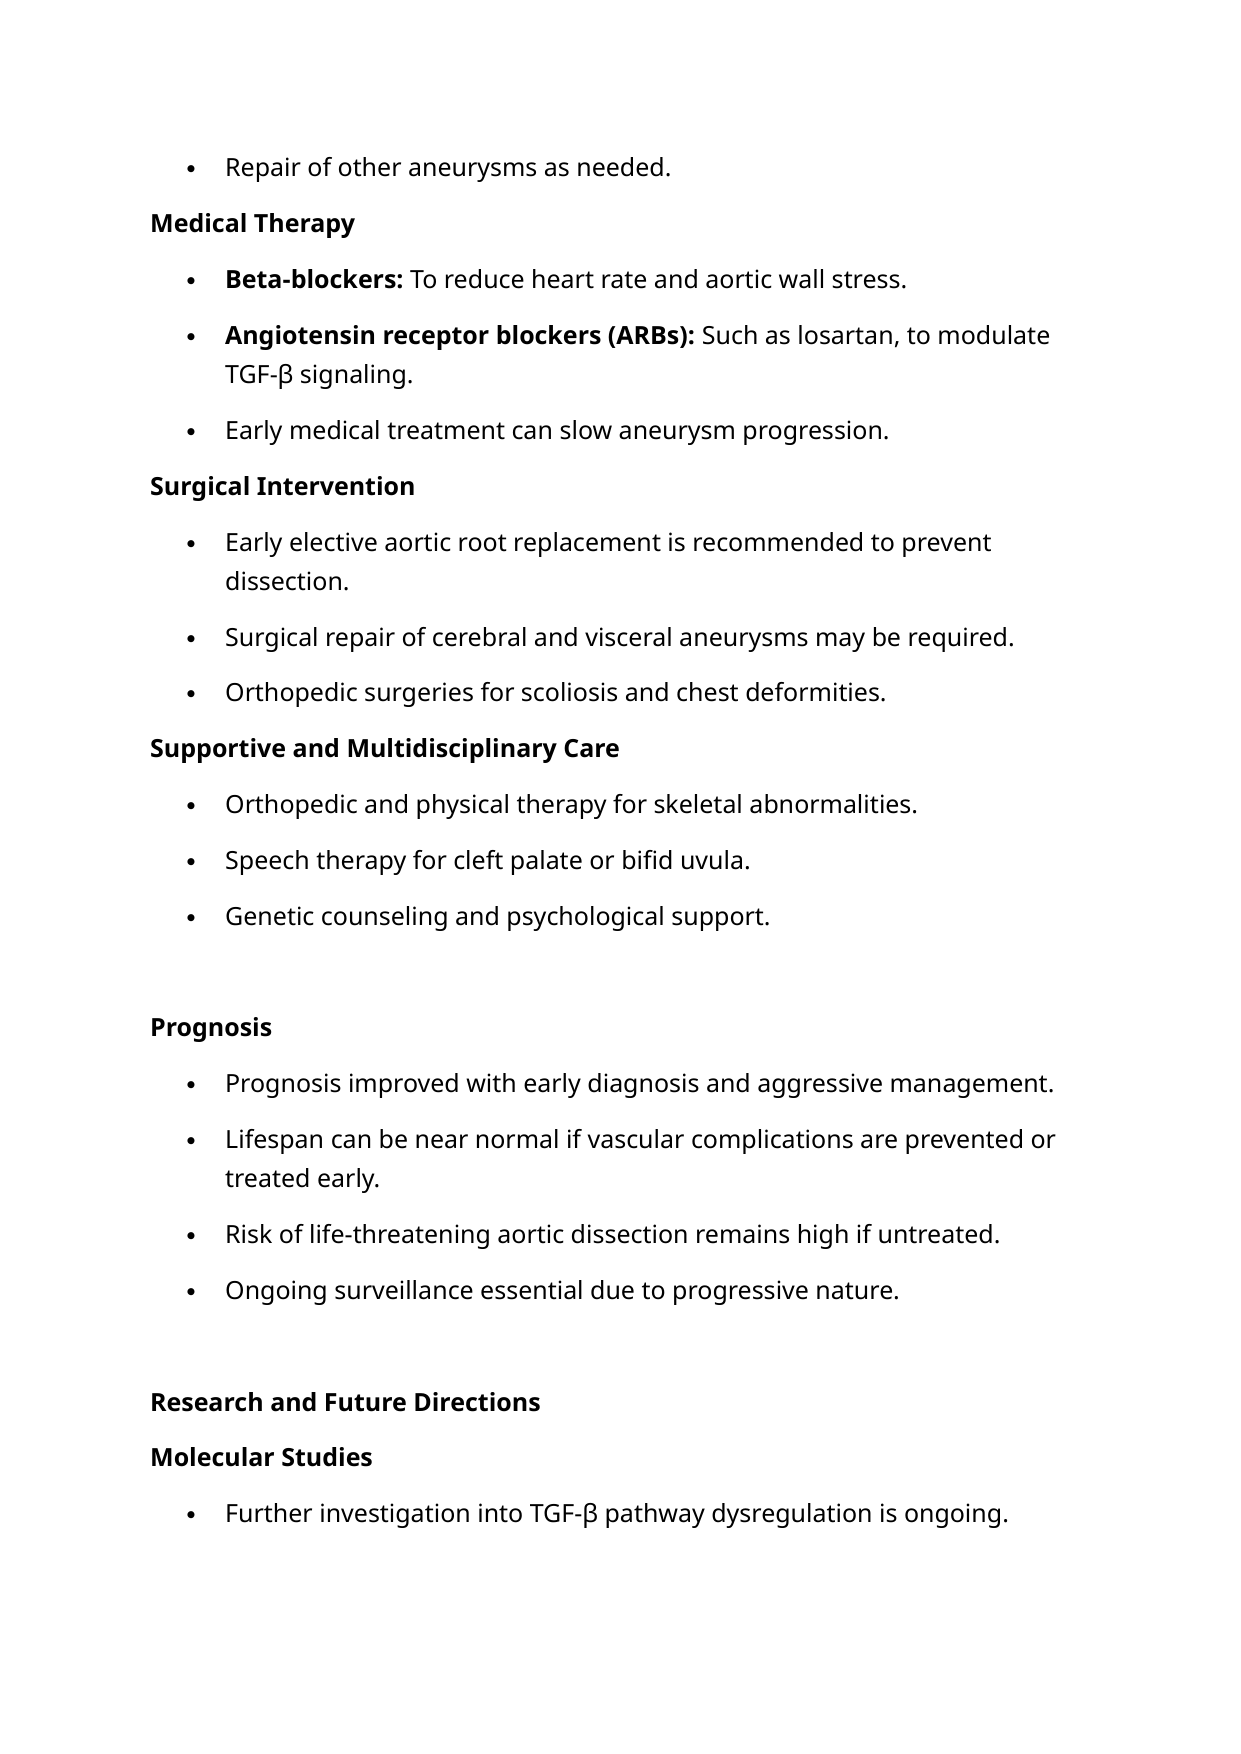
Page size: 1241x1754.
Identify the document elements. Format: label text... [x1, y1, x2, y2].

list Angiotensin receptor blockers (ARBs): Such as losartan, to modulate TGF-β signaling. [187, 317, 1090, 391]
list Surgical repair of cerebral and visceral aneurysms may be required. [187, 619, 1090, 653]
text Surgical Intervention [150, 468, 1090, 502]
list Ongoing surveillance essential due to progressive nature. [187, 1272, 1090, 1307]
text Molecular Studies [150, 1440, 1090, 1474]
list Early elective aortic root replacement is recommended to prevent dissection. [187, 524, 1090, 597]
list Lifespan can be near normal if vascular complications are prevented or treated early. [187, 1122, 1090, 1195]
list Prognosis improved with early diagnosis and aggressive management. [187, 1066, 1090, 1100]
list Genetic counseling and psychological support. [187, 898, 1090, 932]
text Prognosis [150, 1010, 1090, 1044]
text Research and Future Directions [150, 1384, 1090, 1418]
list Speech therapy for cleft palate or bifid uvula. [187, 842, 1090, 877]
text Medical Therapy [150, 206, 1090, 240]
list Risk of life-threatening aortic dissection remains high if untreated. [187, 1217, 1090, 1251]
list Beta-blockers: To reduce heart rate and aortic wall stress. [187, 262, 1090, 296]
list Early medical treatment can slow aneurysm progression. [187, 412, 1090, 447]
text Supportive and Multidisciplinary Care [150, 731, 1090, 765]
list Further investigation into TGF-β pathway dysregulation is ongoing. [187, 1496, 1090, 1530]
list Orthopedic and physical therapy for skeletal abnormalities. [187, 787, 1090, 821]
list Orthopedic surgeries for scoliosis and chest deformities. [187, 675, 1090, 709]
list Repair of other aneurysms as needed. [187, 150, 1090, 184]
